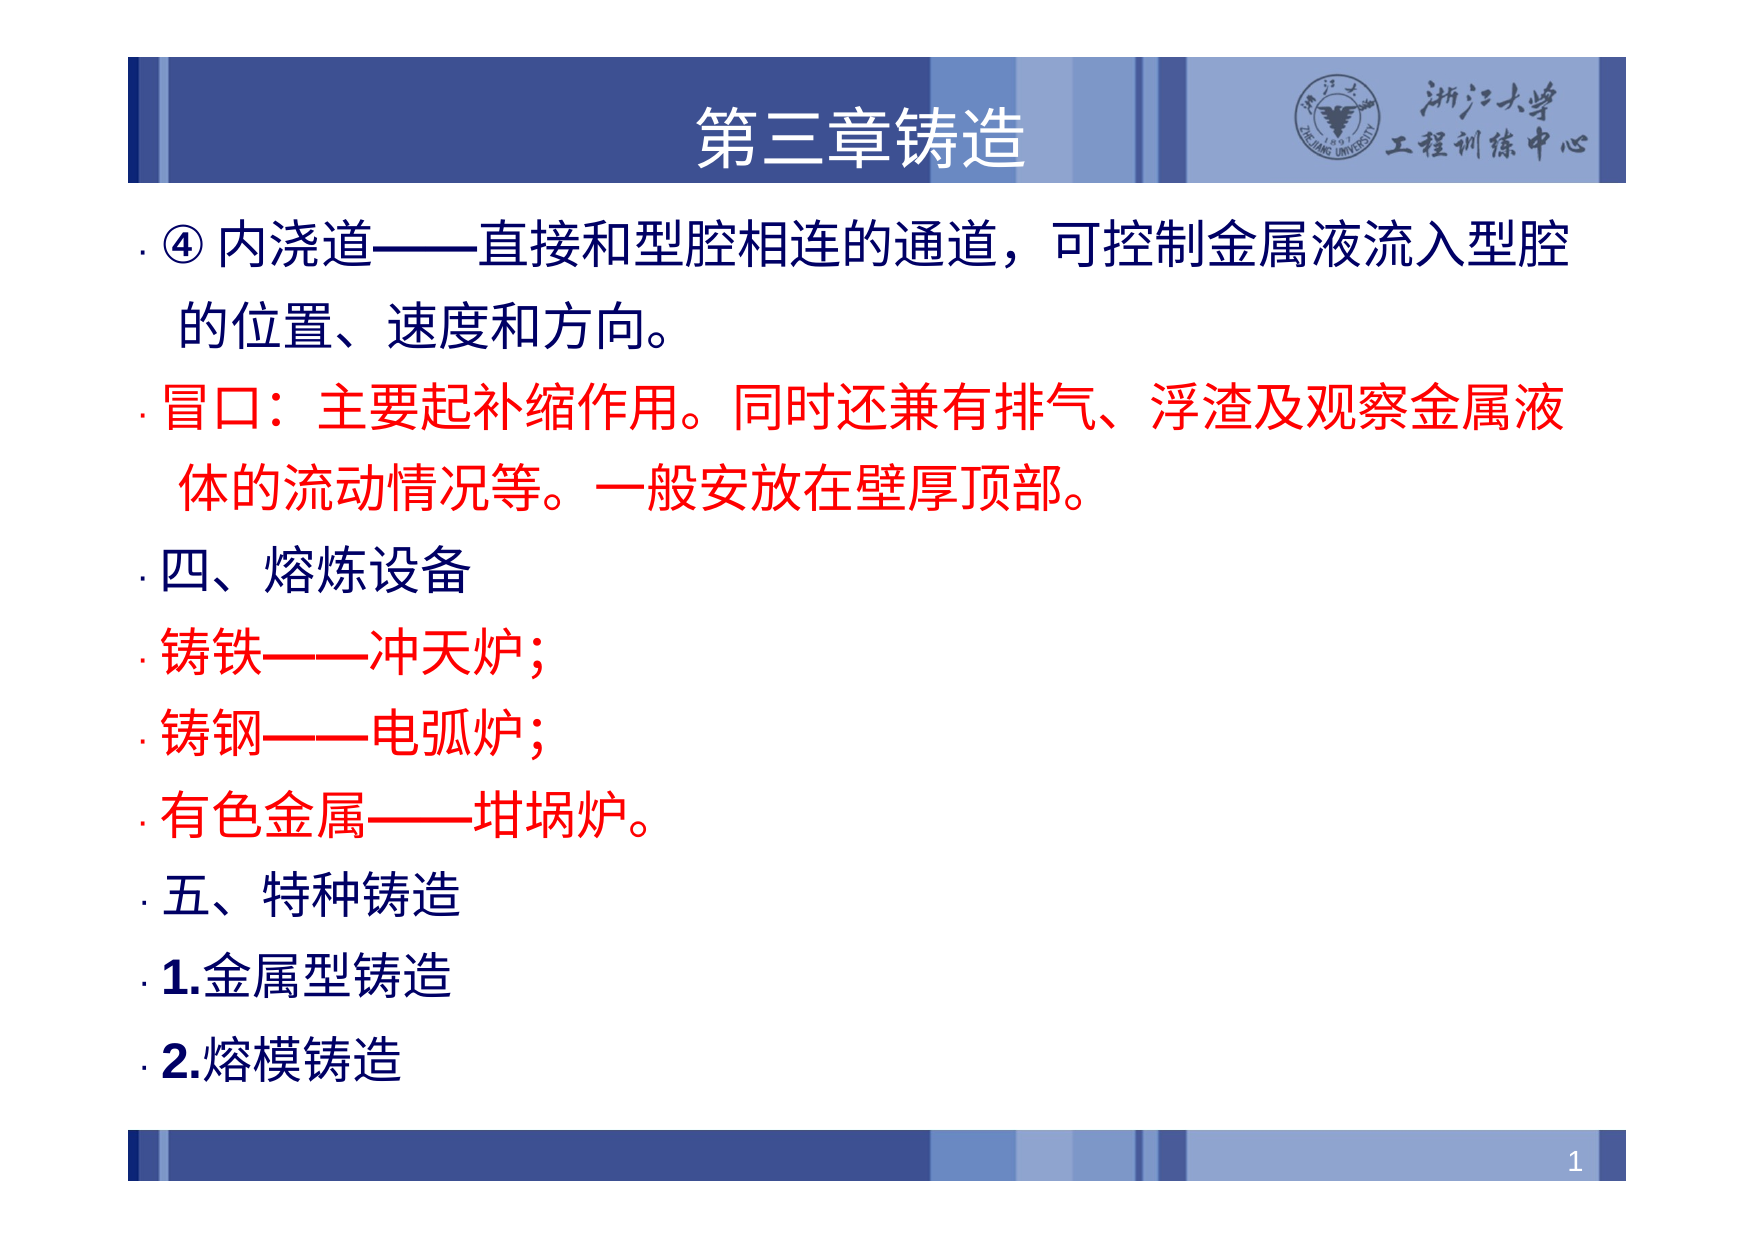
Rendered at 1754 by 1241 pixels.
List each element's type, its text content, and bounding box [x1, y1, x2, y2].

text · 冒口：主要起补缩作用。同时还兼有排气、浮渣及观察金属液体的流动情况等。一般安放在壁厚顶部。 [136, 366, 1601, 523]
text · ④内浇道——直接和型腔相连的通道，可控制金属液流入型腔的位置、速度和方向。 [136, 193, 1601, 360]
text · 铸钢——电弧炉； [136, 692, 1601, 768]
text · 1.金属型铸造 [138, 936, 1601, 1009]
text · 2.熔模铸造 [138, 1020, 452, 1093]
picture [128, 1129, 1626, 1181]
text · 铸铁——冲天炉； [136, 611, 1601, 686]
text · 四、熔炼设备 [136, 529, 1601, 604]
text · 五、特种铸造 [138, 856, 1601, 928]
text · 有色金属——坩埚炉。 [136, 774, 1601, 849]
picture [128, 57, 1626, 197]
